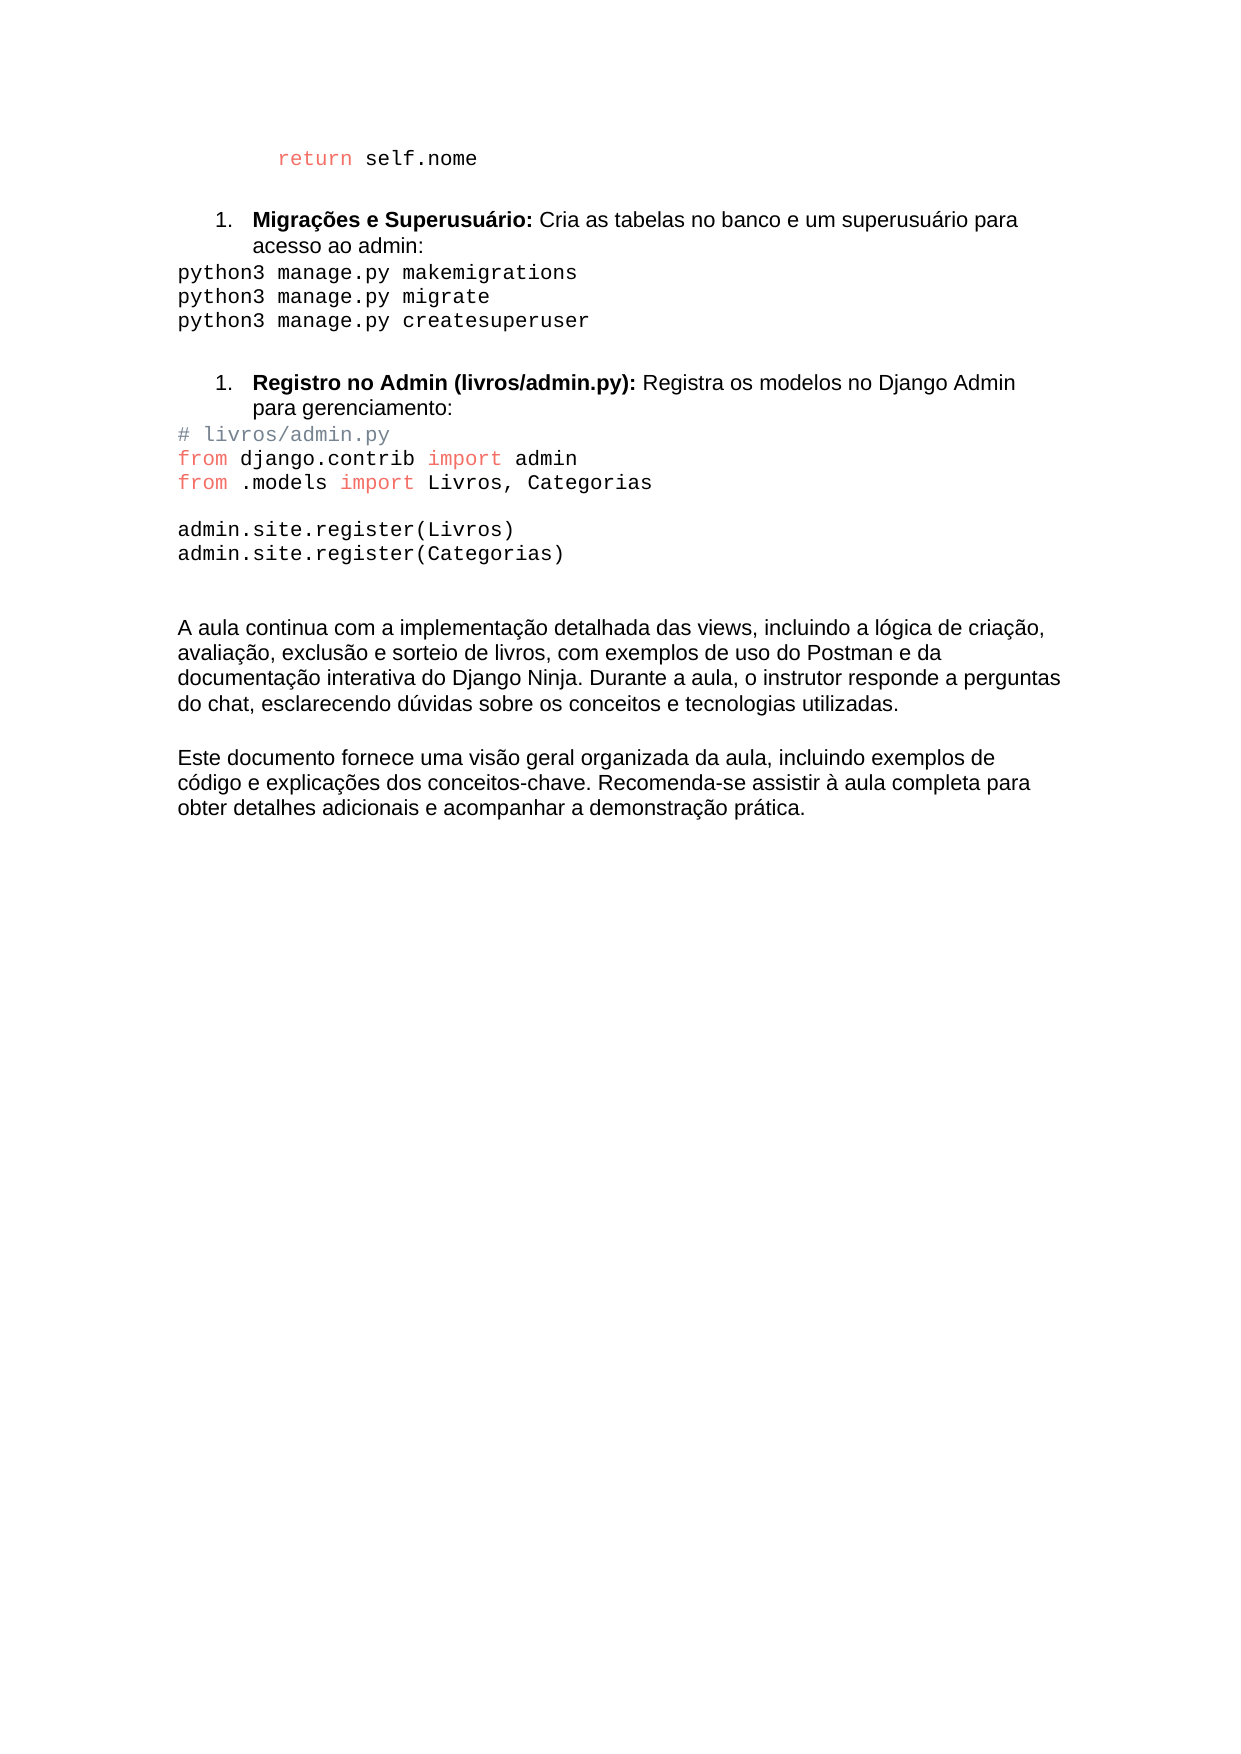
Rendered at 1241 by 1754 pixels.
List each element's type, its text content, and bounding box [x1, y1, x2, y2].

text from django.contrib import admin [177, 448, 1063, 472]
text A aula continua com a implementação detalhada das views, incluindo a lógica de criação, avaliação, exclusão e sorteio de livros, com exemplos de uso do Postman e da documentação interativa do Django Ninja. Durante a aula, o instrutor responde a perguntas do chat, esclarecendo dúvidas sobre os conceitos e tecnologias utilizadas. [177, 615, 1063, 716]
text # livros/admin.py [177, 424, 1063, 448]
text return self.nome [177, 148, 1063, 171]
list Registro no Admin (livros/admin.py): Registra os modelos no Django Admin para gerenciamento: [215, 369, 1063, 420]
list Migrações e Superusuário: Cria as tabelas no banco e um superusuário para acesso ao admin: [215, 207, 1063, 258]
text python3 manage.py createsuperuser [177, 310, 1063, 333]
text from .models import Livros, Categorias [177, 472, 1063, 495]
text Este documento fornece uma visão geral organizada da aula, incluindo exemplos de código e explicações dos conceitos-chave. Recomenda-se assistir à aula completa para obter detalhes adicionais e acompanhar a demonstração prática. [177, 745, 1063, 821]
text admin.site.register(Livros) [177, 519, 1063, 543]
text admin.site.register(Categorias) [177, 543, 1063, 566]
text python3 manage.py makemigrations [177, 262, 1063, 286]
text python3 manage.py migrate [177, 286, 1063, 310]
